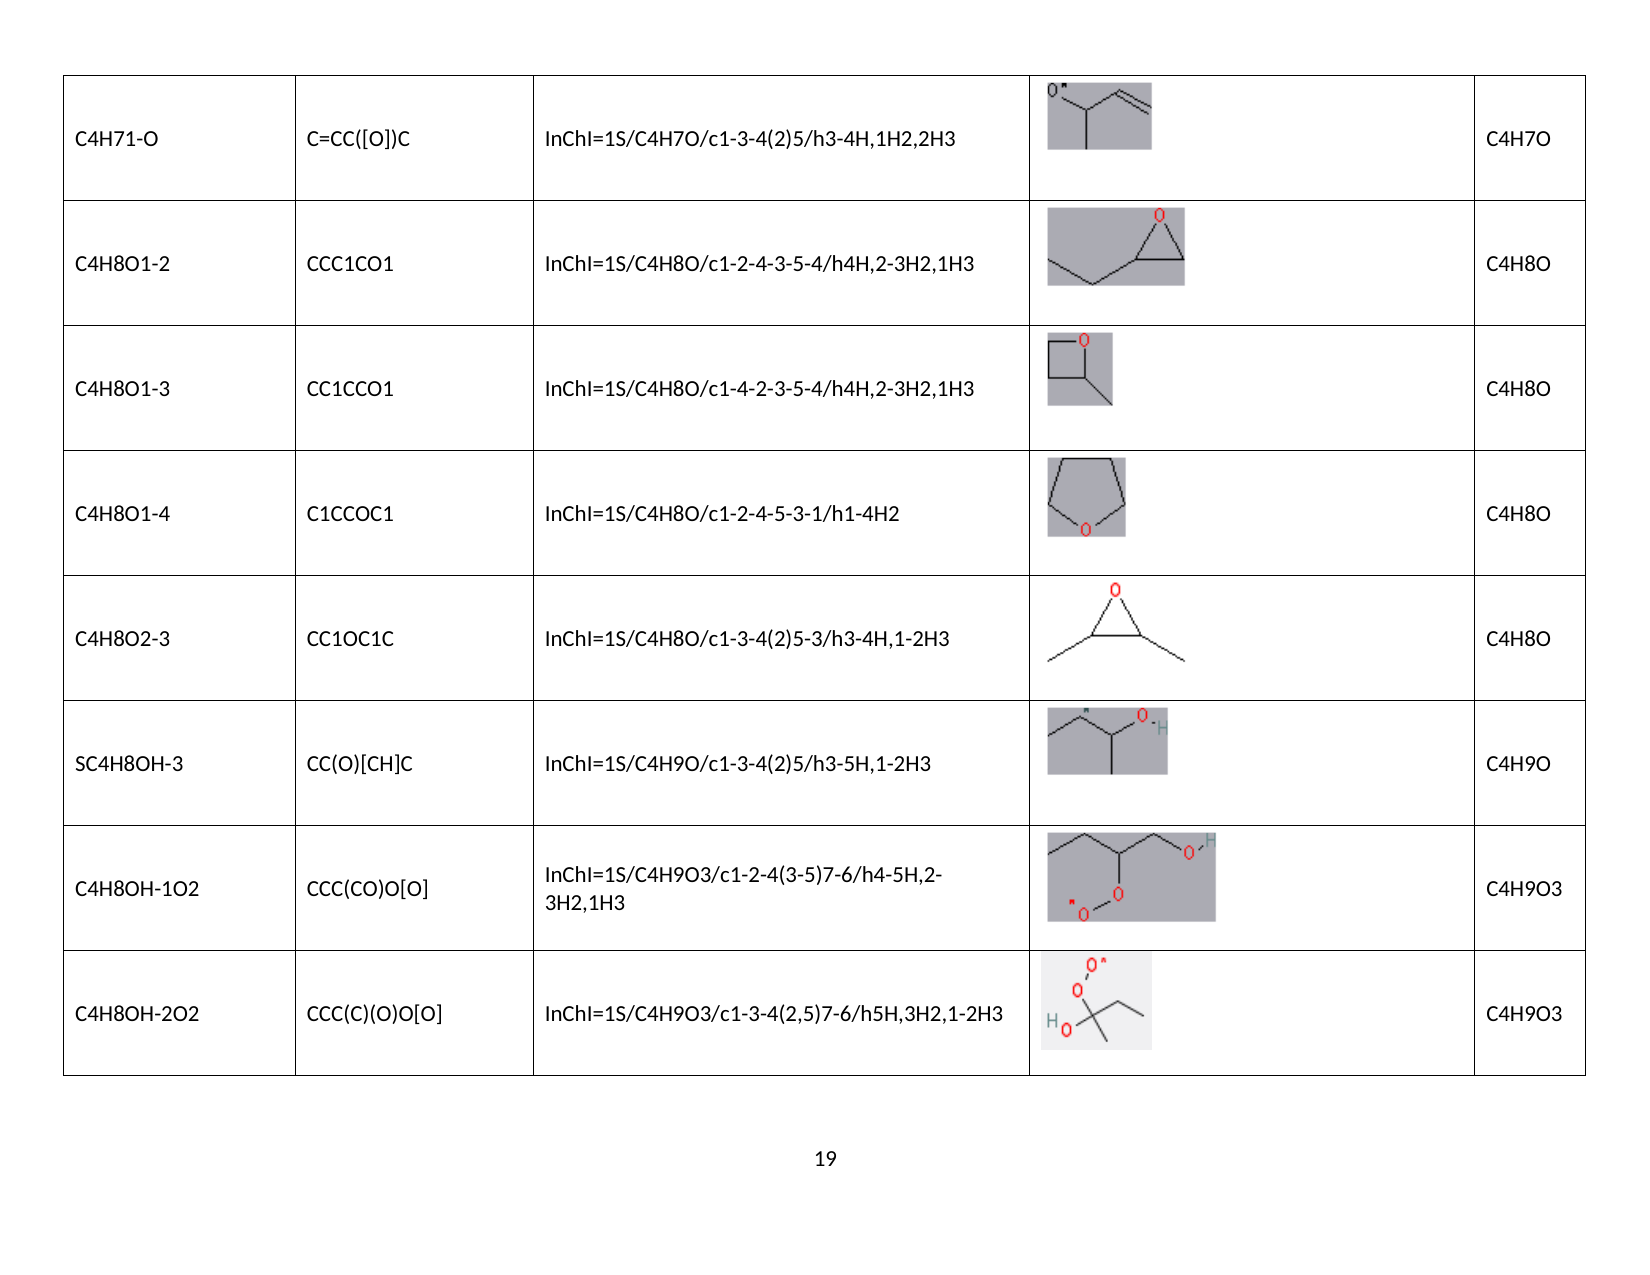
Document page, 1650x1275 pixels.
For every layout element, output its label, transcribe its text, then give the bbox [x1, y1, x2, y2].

picture [1041, 951, 1152, 1050]
table_cell CCC(C)(O)O[O] [296, 951, 533, 1075]
table_cell C4H8O [1475, 326, 1585, 450]
table_cell C4H8O1-4 [64, 451, 295, 575]
table_cell C=CC([O])C [296, 76, 533, 200]
table_cell [1030, 701, 1474, 825]
table_cell C4H9O3 [1475, 826, 1585, 950]
table_cell [1030, 576, 1474, 700]
picture [1041, 826, 1224, 930]
table_cell InChI=1S/C4H8O/c1-2-4-3-5-4/h4H,2-3H2,1H3 [534, 201, 1029, 325]
table_cell InChI=1S/C4H9O3/c1-3-4(2,5)7-6/h5H,3H2,1-2H3 [534, 951, 1029, 1075]
table_cell InChI=1S/C4H8O/c1-4-2-3-5-4/h4H,2-3H2,1H3 [534, 326, 1029, 450]
picture [1041, 451, 1134, 545]
table_cell C4H8O [1475, 576, 1585, 700]
table_cell C4H8O1-3 [64, 326, 295, 450]
picture [1041, 326, 1121, 414]
table_cell C4H8O2-3 [64, 576, 295, 700]
table_cell [1030, 201, 1474, 325]
table_cell C4H8O [1475, 451, 1585, 575]
table_cell CC1CCO1 [296, 326, 533, 450]
table_cell SC4H8OH-3 [64, 701, 295, 825]
table_cell [1030, 451, 1474, 575]
table_cell C4H8O1-2 [64, 201, 295, 325]
table_cell [1030, 326, 1474, 450]
table_cell InChI=1S/C4H7O/c1-3-4(2)5/h3-4H,1H2,2H3 [534, 76, 1029, 200]
table_cell InChI=1S/C4H9O3/c1-2-4(3-5)7-6/h4-5H,2-3H2,1H3 [534, 826, 1029, 950]
picture [1041, 76, 1160, 158]
table_cell C4H7O [1475, 76, 1585, 200]
table_cell InChI=1S/C4H8O/c1-2-4-5-3-1/h1-4H2 [534, 451, 1029, 575]
table_cell C1CCOC1 [296, 451, 533, 575]
table_cell [1030, 951, 1474, 1075]
picture [1041, 576, 1193, 670]
table_cell C4H8OH-2O2 [64, 951, 295, 1075]
table_cell C4H9O3 [1475, 951, 1585, 1075]
table_cell InChI=1S/C4H8O/c1-3-4(2)5-3/h3-4H,1-2H3 [534, 576, 1029, 700]
table_cell [1030, 826, 1474, 950]
table_cell InChI=1S/C4H9O/c1-3-4(2)5/h3-5H,1-2H3 [534, 701, 1029, 825]
table_cell C4H9O [1475, 701, 1585, 825]
table_cell C4H8O [1475, 201, 1585, 325]
picture [1041, 701, 1176, 783]
picture [1041, 201, 1193, 294]
table_cell CCC1CO1 [296, 201, 533, 325]
table_cell CC(O)[CH]C [296, 701, 533, 825]
table_cell CCC(CO)O[O] [296, 826, 533, 950]
table_cell CC1OC1C [296, 576, 533, 700]
table_cell C4H71-O [64, 76, 295, 200]
table_cell C4H8OH-1O2 [64, 826, 295, 950]
table_cell [1030, 76, 1474, 200]
